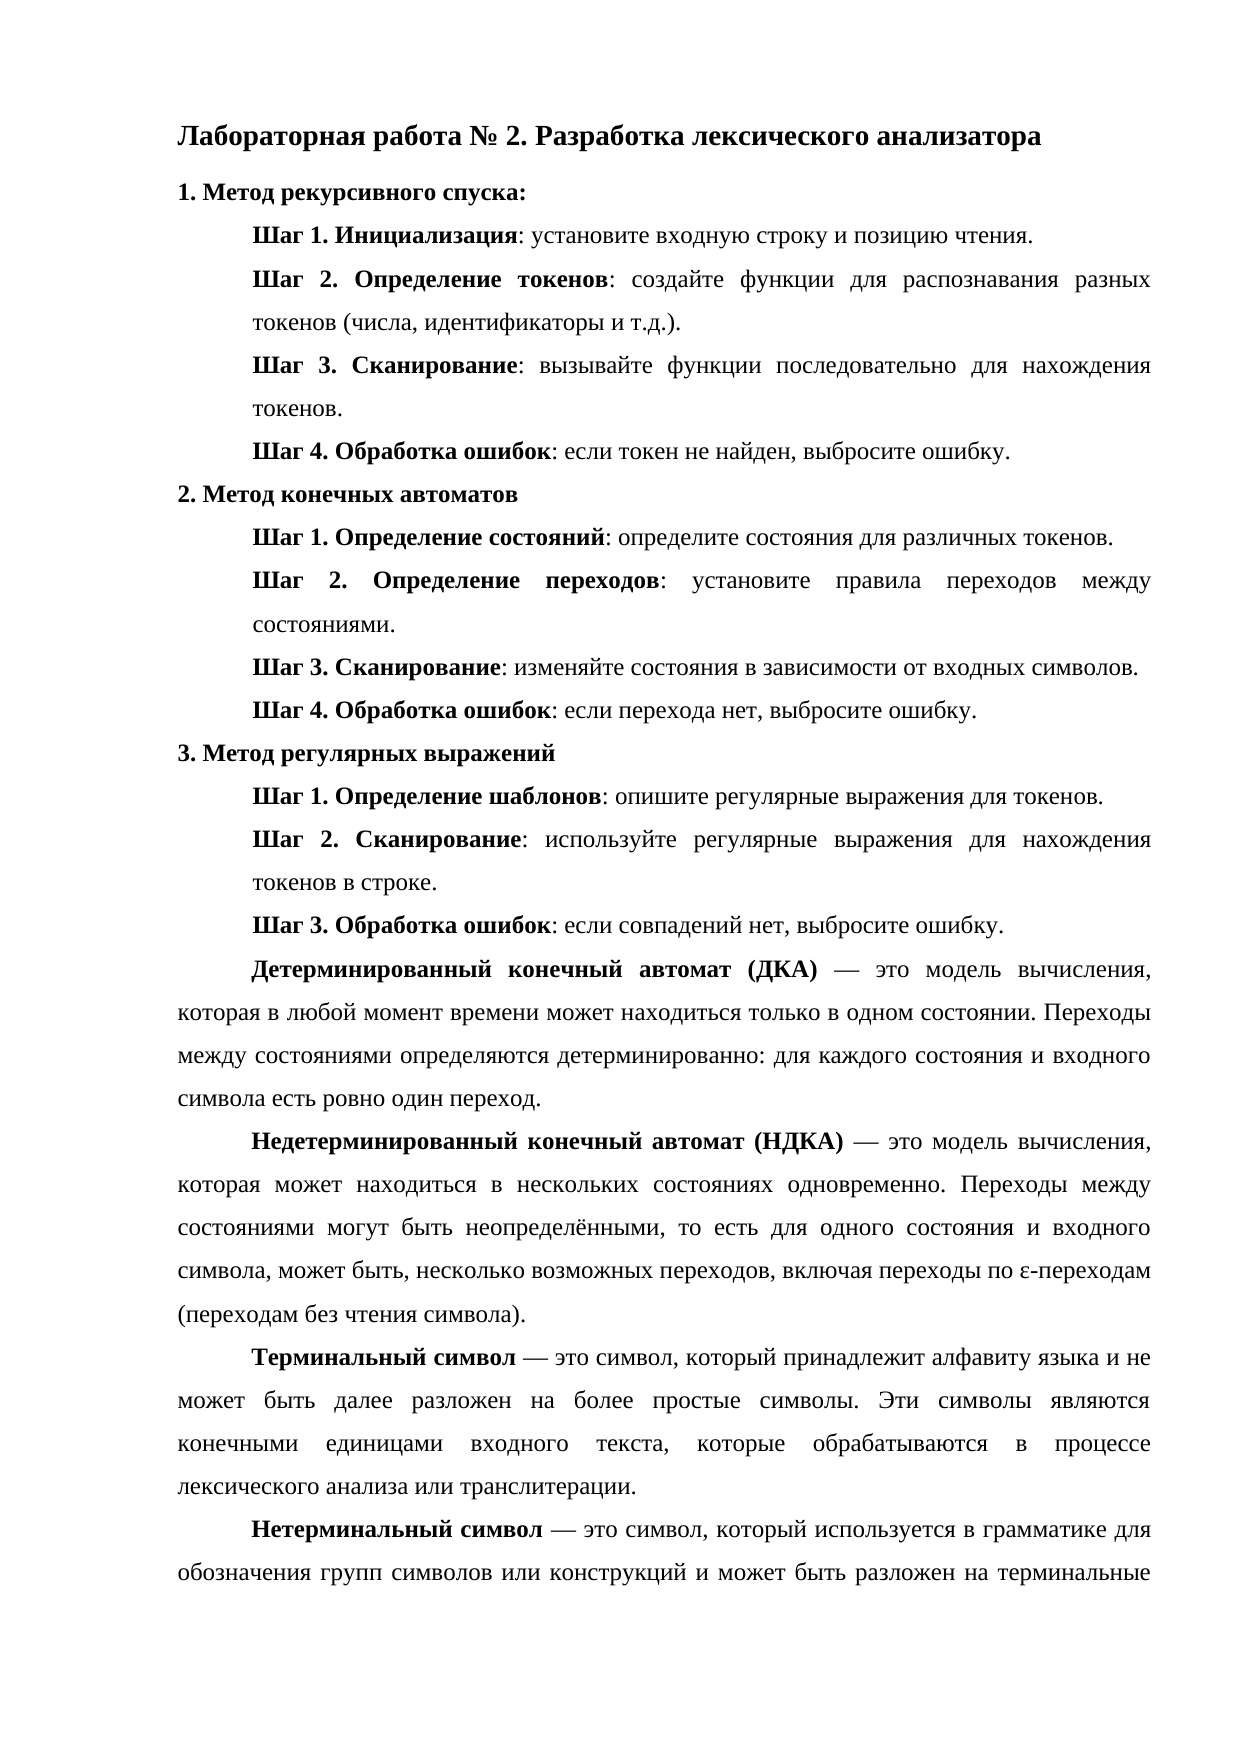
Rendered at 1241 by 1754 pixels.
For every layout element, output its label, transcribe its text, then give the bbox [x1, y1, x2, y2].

text Шаг 2. Определение токенов: создайте функции для распознавания разных токенов (числа, идентификаторы и т.д.). [252, 264, 1152, 336]
text Шаг 4. Обработка ошибок: если перехода нет, выбросите ошибку. [252, 695, 1152, 724]
text Детерминированный конечный автомат (ДКА) — это модель вычисления, которая в любой момент времени может находиться только в одном состоянии. Переходы между состояниями определяются детерминированно: для каждого состояния и входного символа есть ровно один переход. [177, 954, 1152, 1112]
text Шаг 1. Определение шаблонов: опишите регулярные выражения для токенов. [252, 781, 1152, 810]
text Шаг 3. Обработка ошибок: если совпадений нет, выбросите ошибку. [252, 911, 1152, 939]
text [177, 1514, 1152, 1586]
text 1. Метод рекурсивного спуска: [177, 177, 1152, 206]
text Шаг 3. Сканирование: вызывайте функции последовательно для нахождения токенов. [252, 350, 1152, 422]
text Шаг 1. Определение состояний: определите состояния для различных токенов. [252, 522, 1152, 551]
text Лабораторная работа № 2. Разработка лексического анализатора [177, 118, 1152, 152]
text Шаг 3. Сканирование: изменяйте состояния в зависимости от входных символов. [252, 652, 1152, 681]
text 2. Метод конечных автоматов [177, 479, 1152, 508]
text Шаг 2. Сканирование: используйте регулярные выражения для нахождения токенов в строке. [252, 824, 1152, 896]
text Шаг 1. Инициализация: установите входную строку и позицию чтения. [252, 221, 1152, 249]
text Терминальный символ — это символ, который принадлежит алфавиту языка и не может быть далее разложен на более простые символы. Эти символы являются конечными единицами входного текста, которые обрабатываются в процессе лексического анализа или транслитерации. [177, 1342, 1152, 1500]
text Недетерминированный конечный автомат (НДКА) — это модель вычисления, которая может находиться в нескольких состояниях одновременно. Переходы между состояниями могут быть неопределёнными, то есть для одного состояния и входного символа, может быть, несколько возможных переходов, включая переходы по ε-переходам (переходам без чтения символа). [177, 1126, 1152, 1327]
text Шаг 4. Обработка ошибок: если токен не найден, выбросите ошибку. [252, 436, 1152, 465]
text Шаг 2. Определение переходов: установите правила переходов между состояниями. [252, 566, 1152, 637]
text 3. Метод регулярных выражений [177, 738, 1152, 767]
